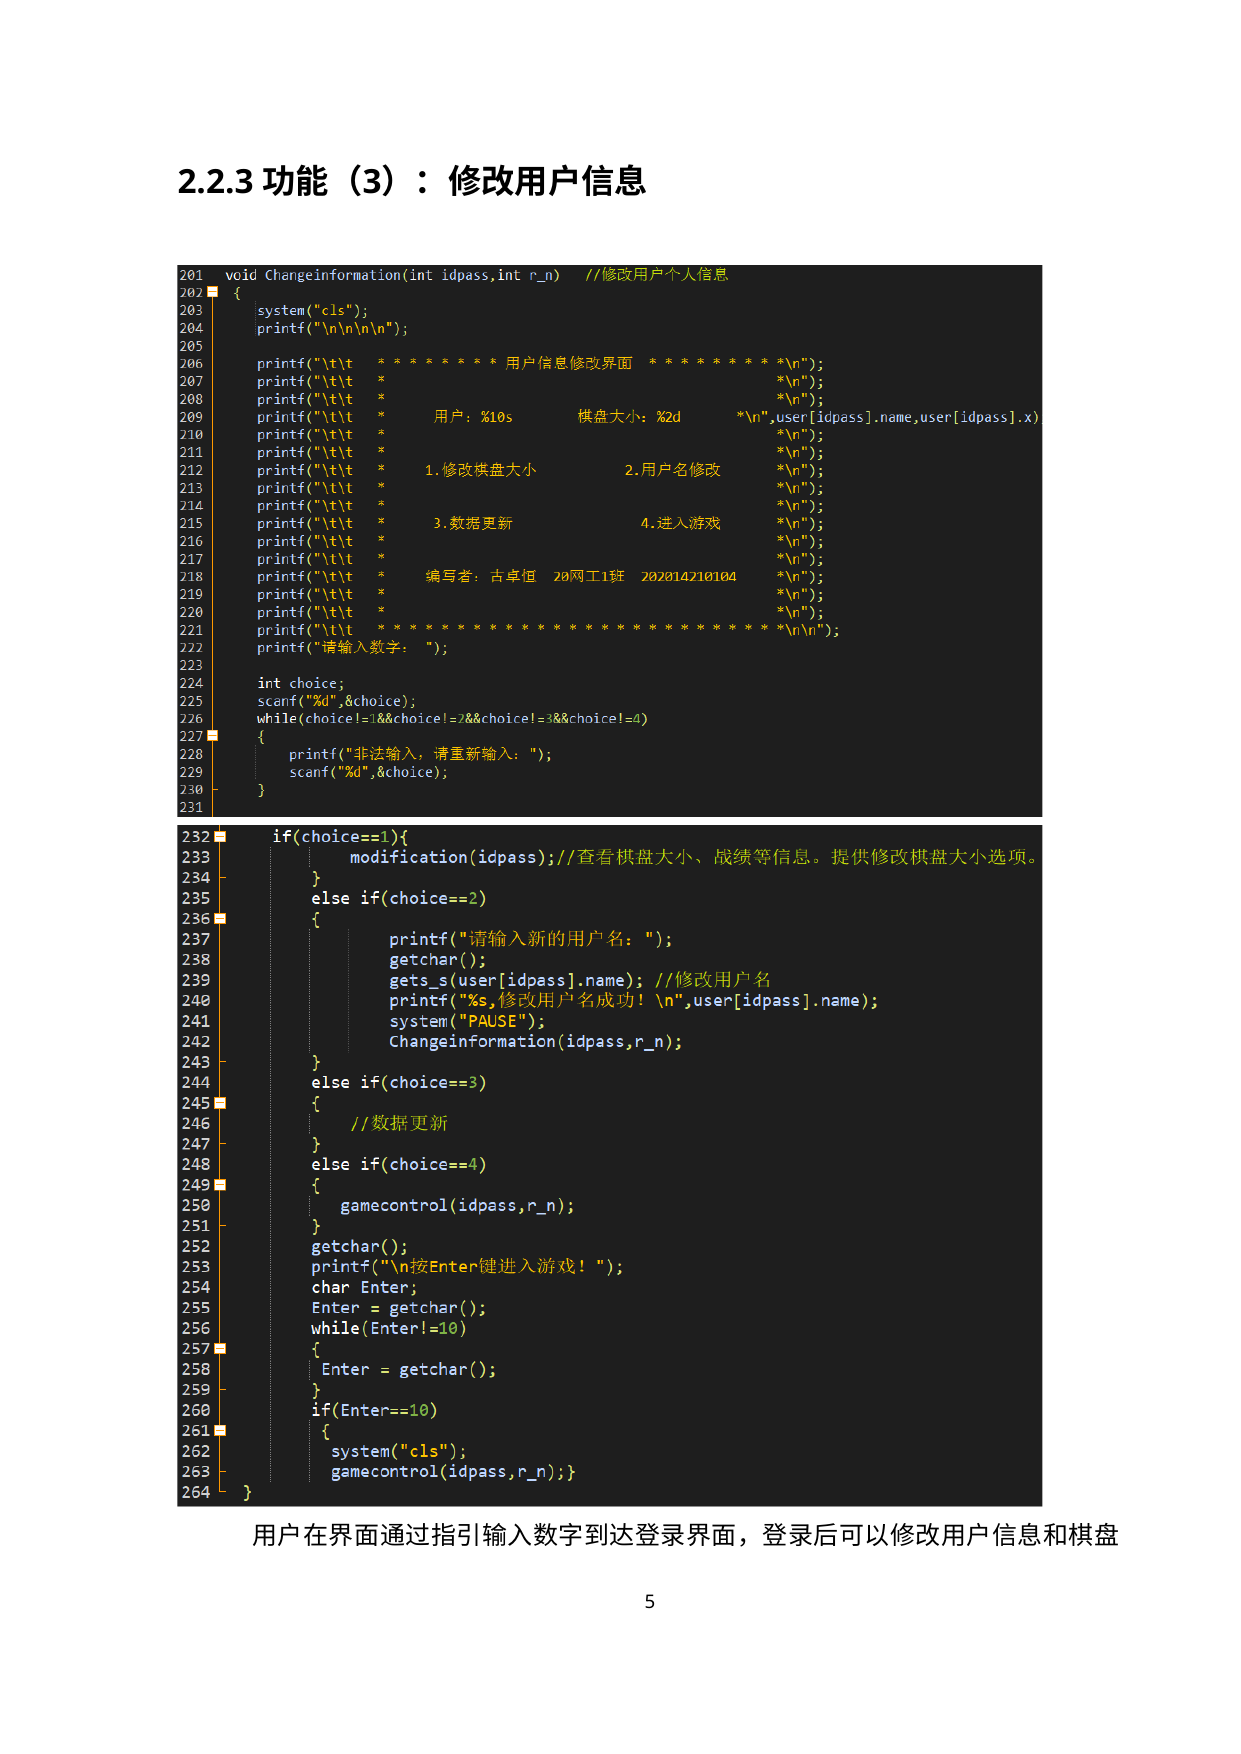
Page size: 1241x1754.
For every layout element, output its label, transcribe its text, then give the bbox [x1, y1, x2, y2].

picture [177, 825, 1043, 1507]
subtitle 2.2.3 功能（3）：修改用户信息 [177, 155, 1122, 203]
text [202, 1516, 1122, 1552]
picture [177, 265, 1043, 817]
